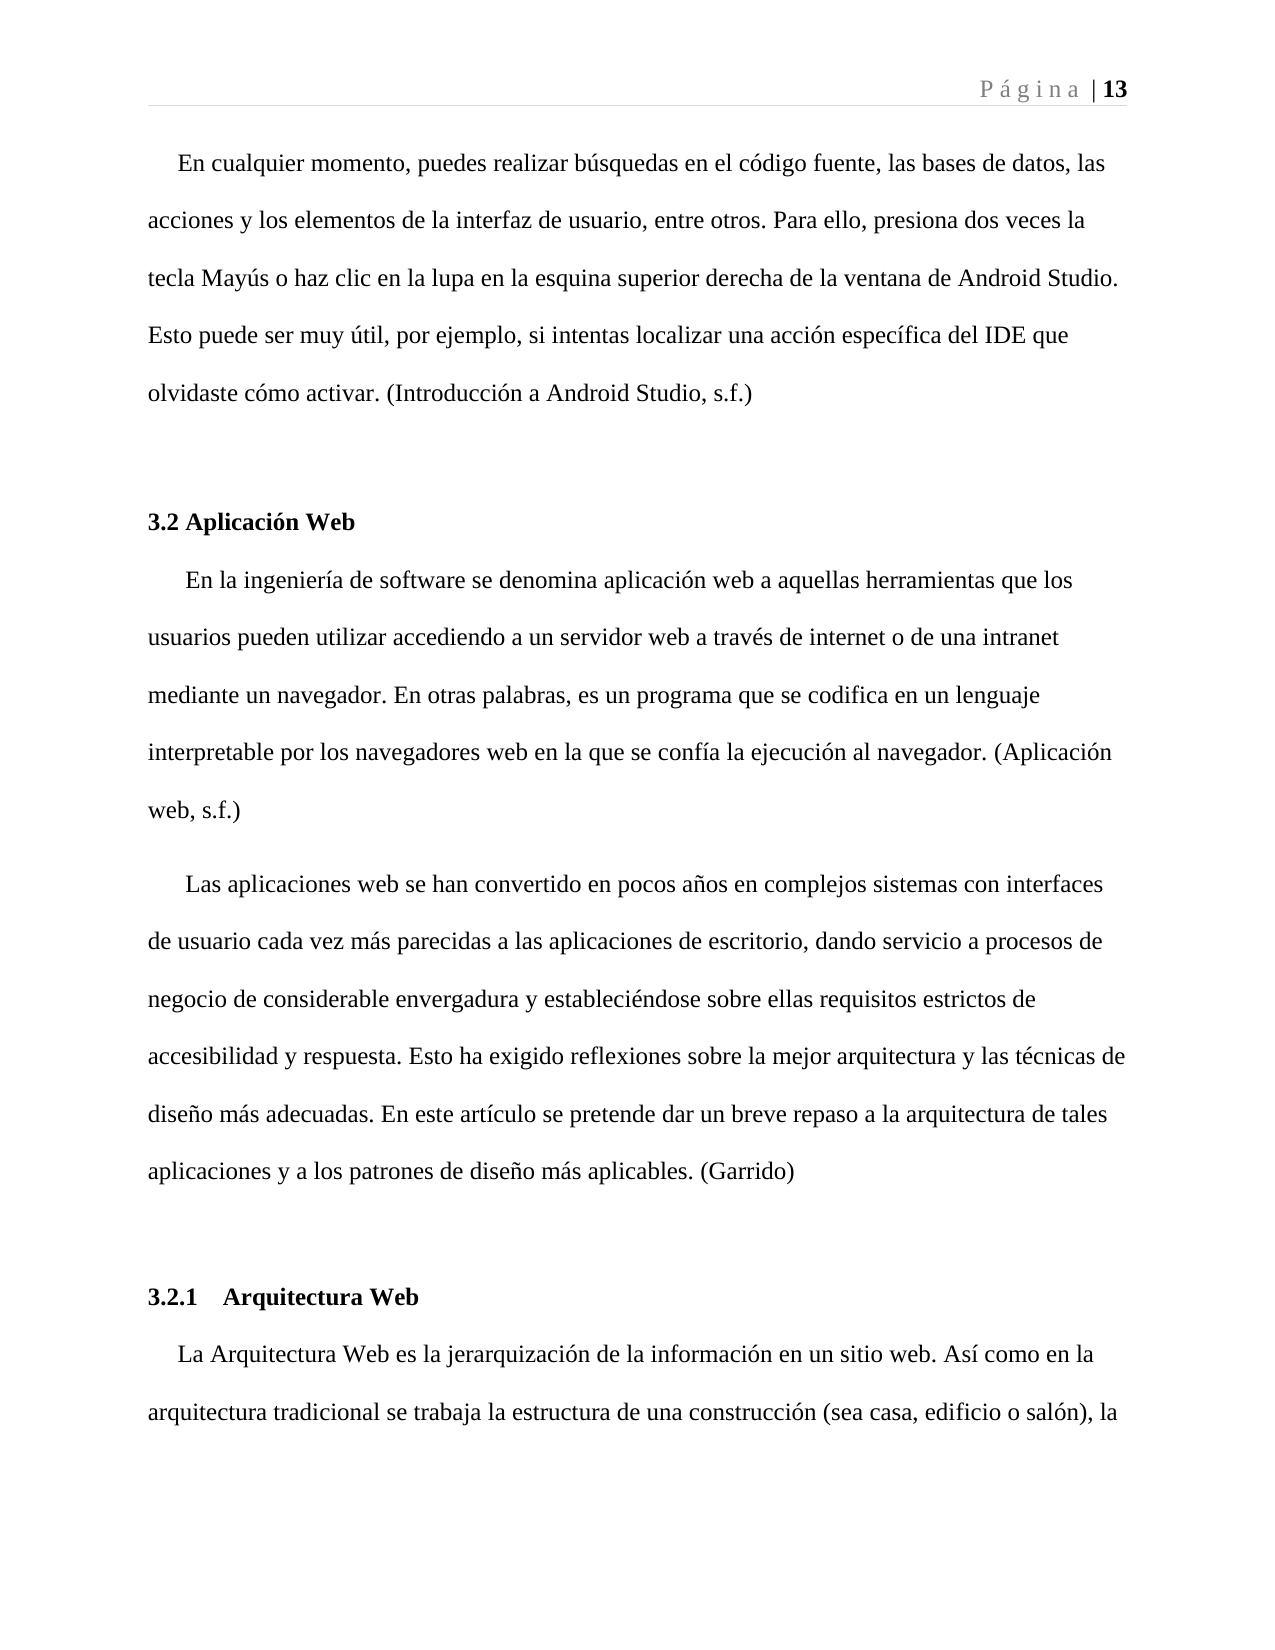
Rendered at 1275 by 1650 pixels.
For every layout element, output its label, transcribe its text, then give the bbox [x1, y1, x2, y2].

text Las aplicaciones web se han convertido en pocos años en complejos sistemas con interfaces de usuario cada vez más parecidas a las aplicaciones de escritorio, dando servicio a procesos de negocio de considerable envergadura y estableciéndose sobre ellas requisitos estrictos de accesibilidad y respuesta. Esto ha exigido reflexiones sobre la mejor arquitectura y las técnicas de diseño más adecuadas. En este artículo se pretende dar un breve repaso a la arquitectura de tales aplicaciones y a los patrones de diseño más aplicables. [148, 869, 1127, 1185]
text En la ingeniería de software se denomina aplicación web a aquellas herramientas que los usuarios pueden utilizar accediendo a un servidor web a través de internet o de una intranet mediante un navegador. En otras palabras, es un programa que se codifica en un lenguaje interpretable por los navegadores web en la que se confía la ejecución al navegador. [148, 565, 1127, 823]
subtitle Arquitectura Web [148, 1282, 1127, 1310]
subtitle Aplicación Web [148, 507, 1127, 536]
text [148, 1339, 1127, 1425]
text En cualquier momento, puedes realizar búsquedas en el código fuente, las bases de datos, las acciones y los elementos de la interfaz de usuario, entre otros. Para ello, presiona dos veces la tecla Mayús o haz clic en la lupa en la esquina superior derecha de la ventana de Android Studio. Esto puede ser muy útil, por ejemplo, si intentas localizar una acción específica del IDE que olvidaste cómo activar. [148, 148, 1127, 406]
